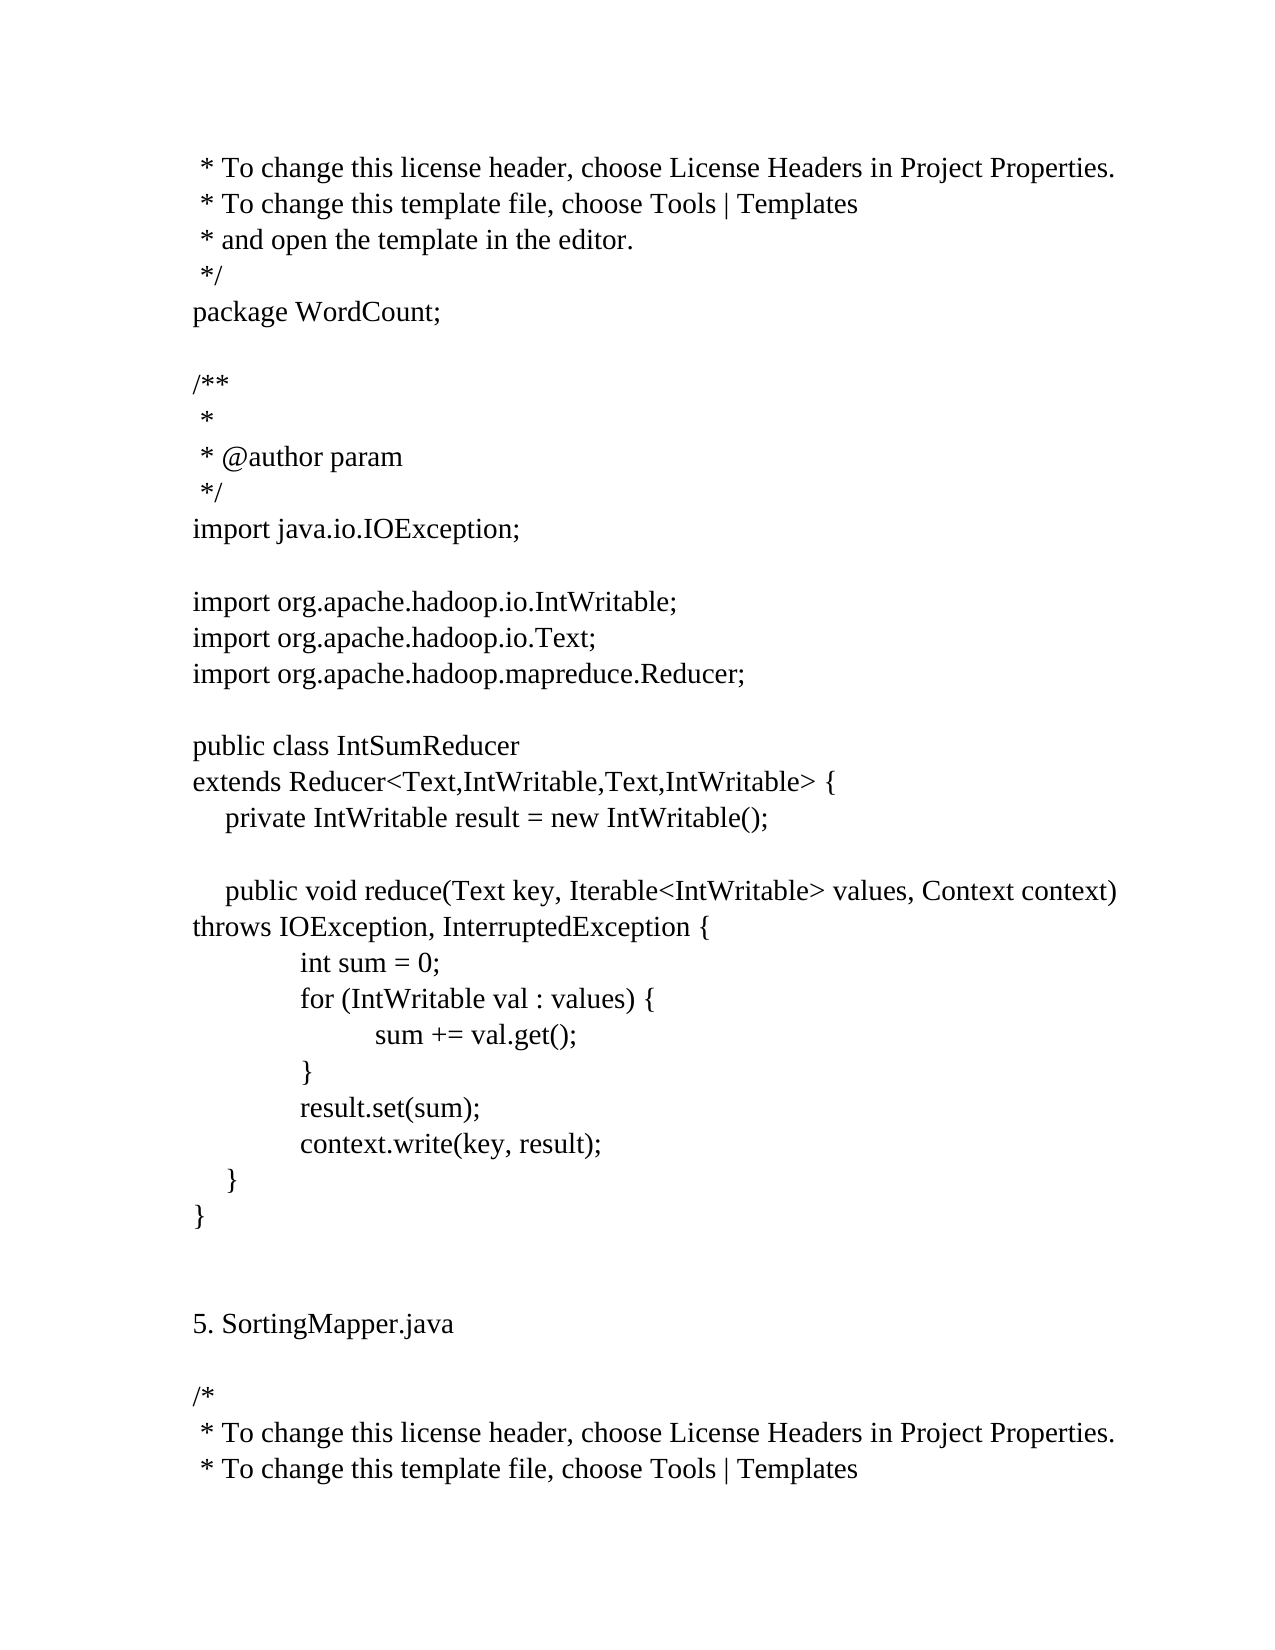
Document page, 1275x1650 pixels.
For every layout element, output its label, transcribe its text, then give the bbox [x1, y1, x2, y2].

list */ [192, 475, 1125, 509]
list } [192, 1198, 1125, 1232]
list * @author param [192, 439, 1125, 473]
list * To change this license header, choose License Headers in Project Properties. [192, 1415, 1125, 1449]
list /* [192, 1379, 1125, 1412]
list * To change this license header, choose License Headers in Project Properties. [192, 150, 1125, 183]
list public class IntSumReducer [192, 728, 1125, 762]
list * [192, 403, 1125, 437]
list result.set(sum); [192, 1090, 1125, 1123]
list package WordCount; [192, 294, 1125, 328]
list import org.apache.hadoop.io.Text; [192, 620, 1125, 653]
list public void reduce(Text key, Iterable<IntWritable> values, Context context) throws IOException, InterruptedException { [192, 873, 1125, 943]
list for (IntWritable val : values) { [192, 981, 1125, 1015]
list import org.apache.hadoop.mapreduce.Reducer; [192, 656, 1125, 689]
list extends Reducer<Text,IntWritable,Text,IntWritable> { [192, 764, 1125, 798]
list int sum = 0; [192, 945, 1125, 979]
list 5. SortingMapper.java [192, 1307, 1125, 1340]
list private IntWritable result = new IntWritable(); [192, 801, 1125, 834]
list context.write(key, result); [192, 1126, 1125, 1159]
list import java.io.IOException; [192, 511, 1125, 545]
list * To change this template file, choose Tools | Templates [192, 186, 1125, 220]
list * and open the template in the editor. [192, 222, 1125, 256]
list sum += val.get(); [192, 1017, 1125, 1051]
list */ [192, 258, 1125, 292]
list /** [192, 367, 1125, 400]
list } [192, 1054, 1125, 1087]
list } [192, 1162, 1125, 1196]
list * To change this template file, choose Tools | Templates [192, 1451, 1125, 1485]
list import org.apache.hadoop.io.IntWritable; [192, 584, 1125, 617]
